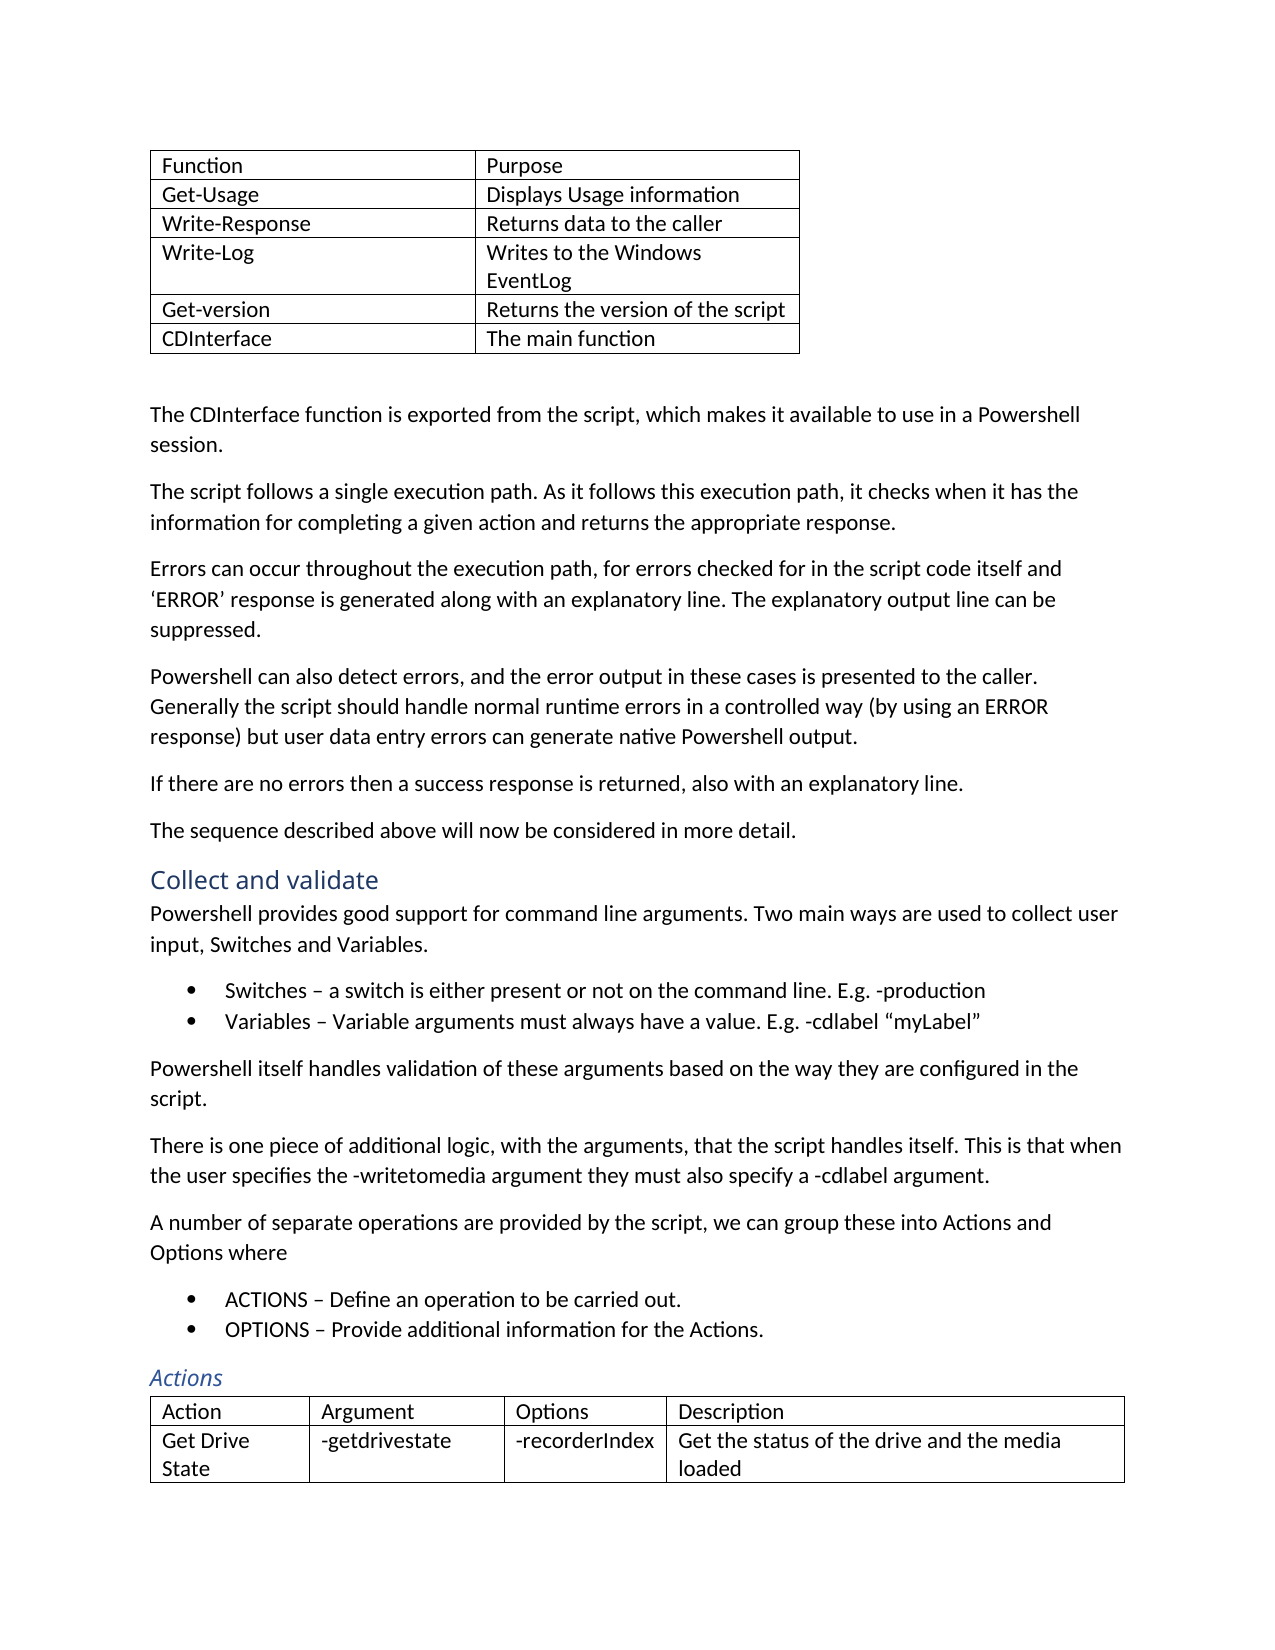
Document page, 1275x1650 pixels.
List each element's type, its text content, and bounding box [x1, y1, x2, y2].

text Errors can occur throughout the execution path, for errors checked for in the script code itself and ‘ERROR’ response is generated along with an explanatory line. The explanatory output line can be suppressed. [150, 554, 1125, 643]
table_cell Displays Usage information [476, 180, 799, 208]
table_header Function [151, 151, 475, 179]
table_header Argument [310, 1397, 504, 1425]
table_header Action [151, 1397, 309, 1425]
list OPTIONS – Provide additional information for the Actions. [187, 1315, 1125, 1343]
text There is one piece of additional logic, with the arguments, that the script handles itself. This is that when the user specifies the -writetomedia argument they must also specify a -cdlabel argument. [150, 1131, 1125, 1189]
list ACTIONS – Define an operation to be carried out. [187, 1285, 1125, 1313]
table_cell Get the status of the drive and the media loaded [667, 1426, 1124, 1482]
table_header Options [505, 1397, 666, 1425]
table_cell CDInterface [151, 324, 475, 352]
table_cell -recorderIndex [505, 1426, 666, 1482]
table_cell Get-version [151, 295, 475, 323]
table_cell Write-Response [151, 209, 475, 237]
list Switches – a switch is either present or not on the command line. E.g. -production [187, 977, 1125, 1005]
table_header Purpose [476, 151, 799, 179]
table_cell -getdrivestate [310, 1426, 504, 1482]
table_cell Get-Usage [151, 180, 475, 208]
subtitle Collect and validate [150, 863, 1125, 897]
list Variables – Variable arguments must always have a value. E.g. -cdlabel “myLabel” [187, 1007, 1125, 1035]
text The script follows a single execution path. As it follows this execution path, it checks when it has the information for completing a given action and returns the appropriate response. [150, 477, 1125, 536]
table_cell Returns the version of the script [476, 295, 799, 323]
text Powershell itself handles validation of these arguments based on the way they are configured in the script. [150, 1054, 1125, 1112]
subtitle Actions [150, 1362, 1125, 1393]
table_header Description [667, 1397, 1124, 1425]
table_cell Get Drive State [151, 1426, 309, 1482]
text If there are no errors then a success response is returned, also with an explanatory line. [150, 769, 1125, 797]
text The CDInterface function is exported from the script, which makes it available to use in a Powershell session. [150, 400, 1125, 458]
text A number of separate operations are provided by the script, we can group these into Actions and Options where [150, 1208, 1125, 1266]
table_cell Writes to the Windows EventLog [476, 238, 799, 294]
text The sequence described above will now be considered in more detail. [150, 816, 1125, 844]
table_cell Returns data to the caller [476, 209, 799, 237]
table_cell The main function [476, 324, 799, 352]
text Powershell can also detect errors, and the error output in these cases is presented to the caller. Generally the script should handle normal runtime errors in a controlled way (by using an ERROR response) but user data entry errors can generate native Powershell output. [150, 662, 1125, 750]
text Powershell provides good support for command line arguments. Two main ways are used to collect user input, Switches and Variables. [150, 899, 1125, 958]
table_cell Write-Log [151, 238, 475, 294]
